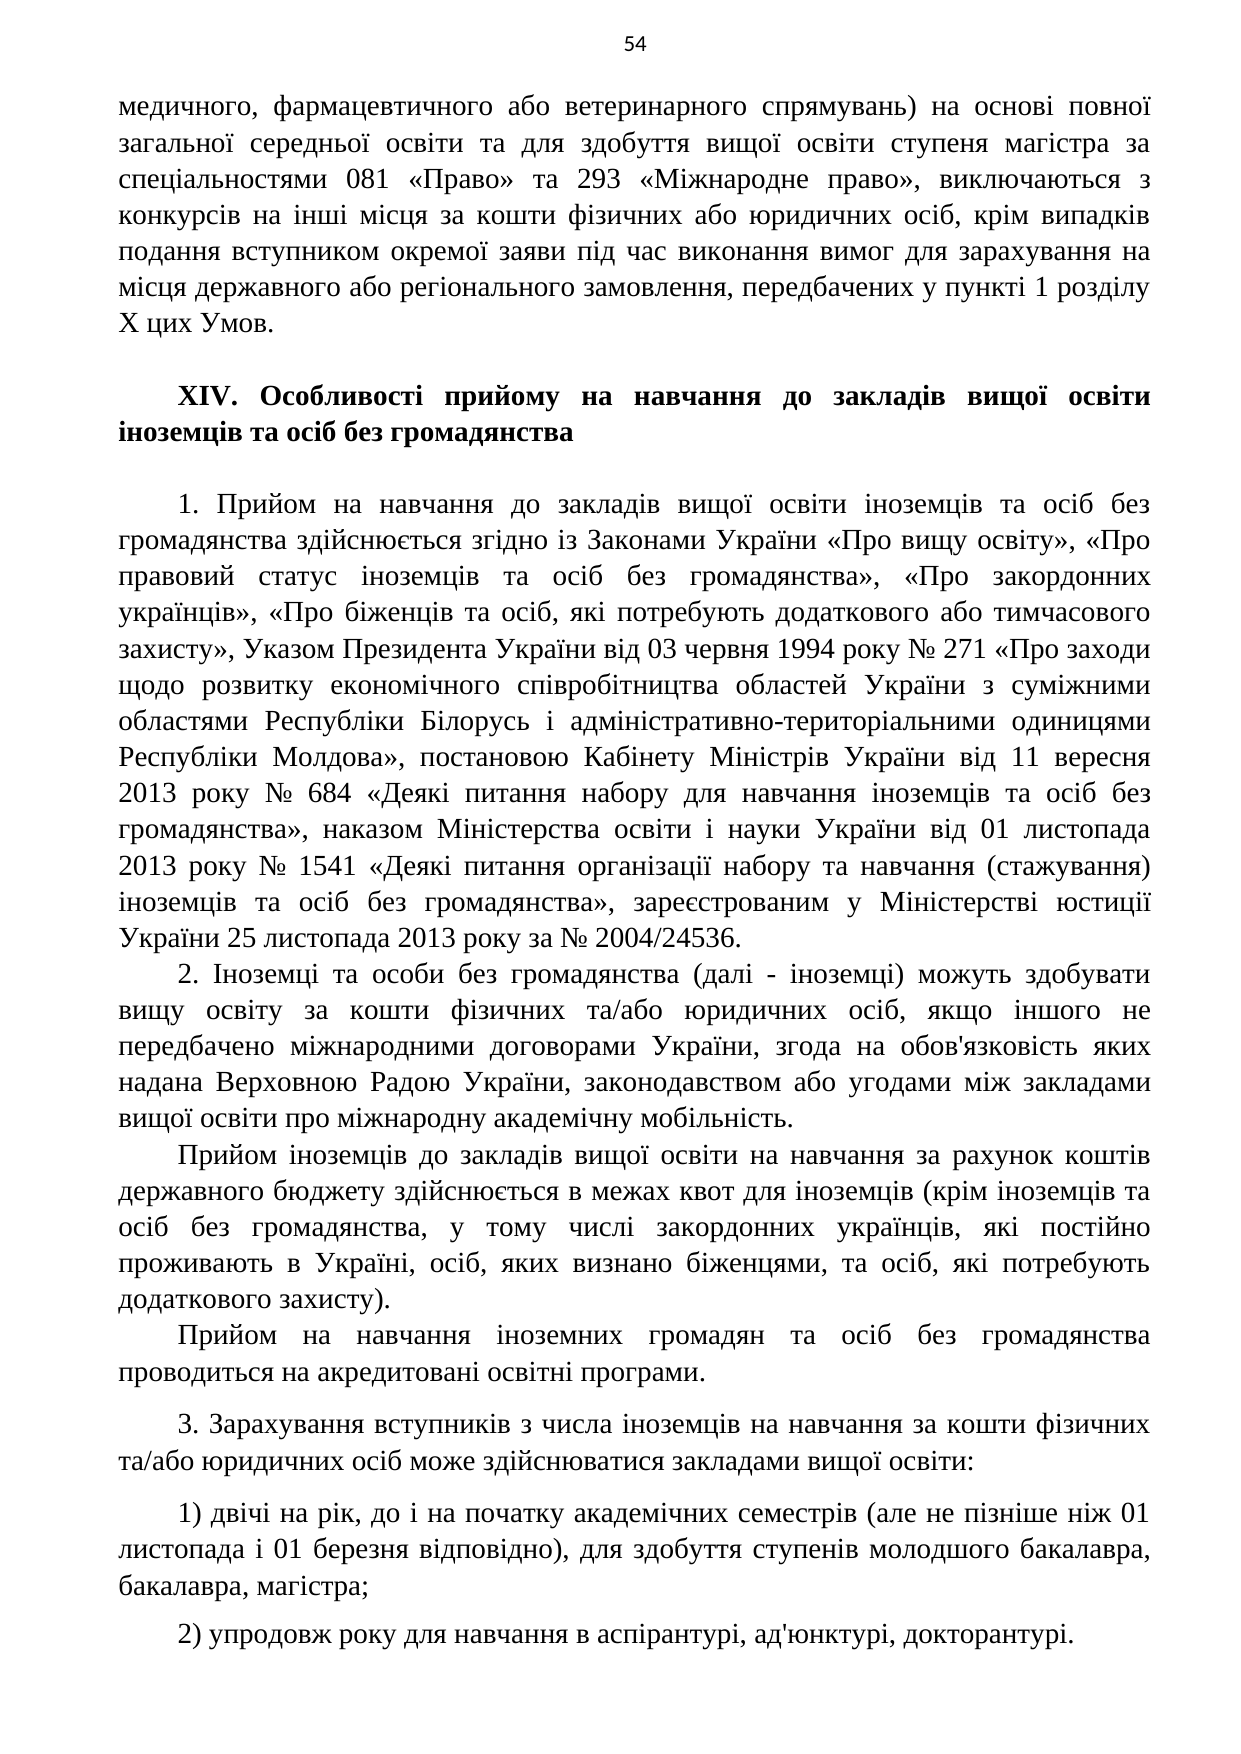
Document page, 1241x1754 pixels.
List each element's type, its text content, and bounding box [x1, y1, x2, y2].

text 2) упродовж року для навчання в аспірантурі, ад'юнктурі, докторантурі. [118, 1616, 1152, 1650]
text Прийом на навчання іноземних громадян та осіб без громадянства проводиться на акредитовані освітні програми. [118, 1317, 1152, 1387]
text XIV. Особливості прийому на навчання до закладів вищої освіти іноземців та осіб без громадянства [118, 378, 1152, 447]
text 1) двічі на рік, до і на початку академічних семестрів (але не пізніше ніж 01 листопада і 01 березня відповідно), для здобуття ступенів молодшого бакалавра, бакалавра, магістра; [118, 1495, 1152, 1601]
text Прийом іноземців до закладів вищої освіти на навчання за рахунок коштів державного бюджету здійснюється в межах квот для іноземців (крім іноземців та осіб без громадянства, у тому числі закордонних українців, які постійно проживають в Україні, осіб, яких визнано біженцями, та осіб, які потребують додаткового захисту). [118, 1137, 1152, 1315]
text 1. Прийом на навчання до закладів вищої освіти іноземців та осіб без громадянства здійснюється згідно із Законами України «Про вищу освіту», «Про правовий статус іноземців та осіб без громадянства», «Про закордонних українців», «Про біженців та осіб, які потребують додаткового або тимчасового захисту», Указом Президента України від 03 червня 1994 року № 271 «Про заходи щодо розвитку економічного співробітництва областей України з суміжними областями Республіки Білорусь і адміністративно-територіальними одиницями Республіки Молдова», постановою Кабінету Міністрів України від 11 вересня 2013 року № 684 «Деякі питання набору для навчання іноземців та осіб без громадянства», наказом Міністерства освіти і науки України від 01 листопада 2013 року № 1541 «Деякі питання організації набору та навчання (стажування) іноземців та осіб без громадянства», зареєстрованим у Міністерстві юстиції України 25 листопада 2013 року за № 2004/24536. [118, 486, 1152, 953]
text 2. Іноземці та особи без громадянства (далі - іноземці) можуть здобувати вищу освіту за кошти фізичних та/або юридичних осіб, якщо іншого не передбачено міжнародними договорами України, згода на обов'язковість яких надана Верховною Радою України, законодавством або угодами між закладами вищої освіти про міжнародну академічну мобільність. [118, 956, 1152, 1134]
text 3. Зарахування вступників з числа іноземців на навчання за кошти фізичних та/або юридичних осіб може здійснюватися закладами вищої освіти: [118, 1406, 1152, 1476]
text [118, 88, 1152, 339]
